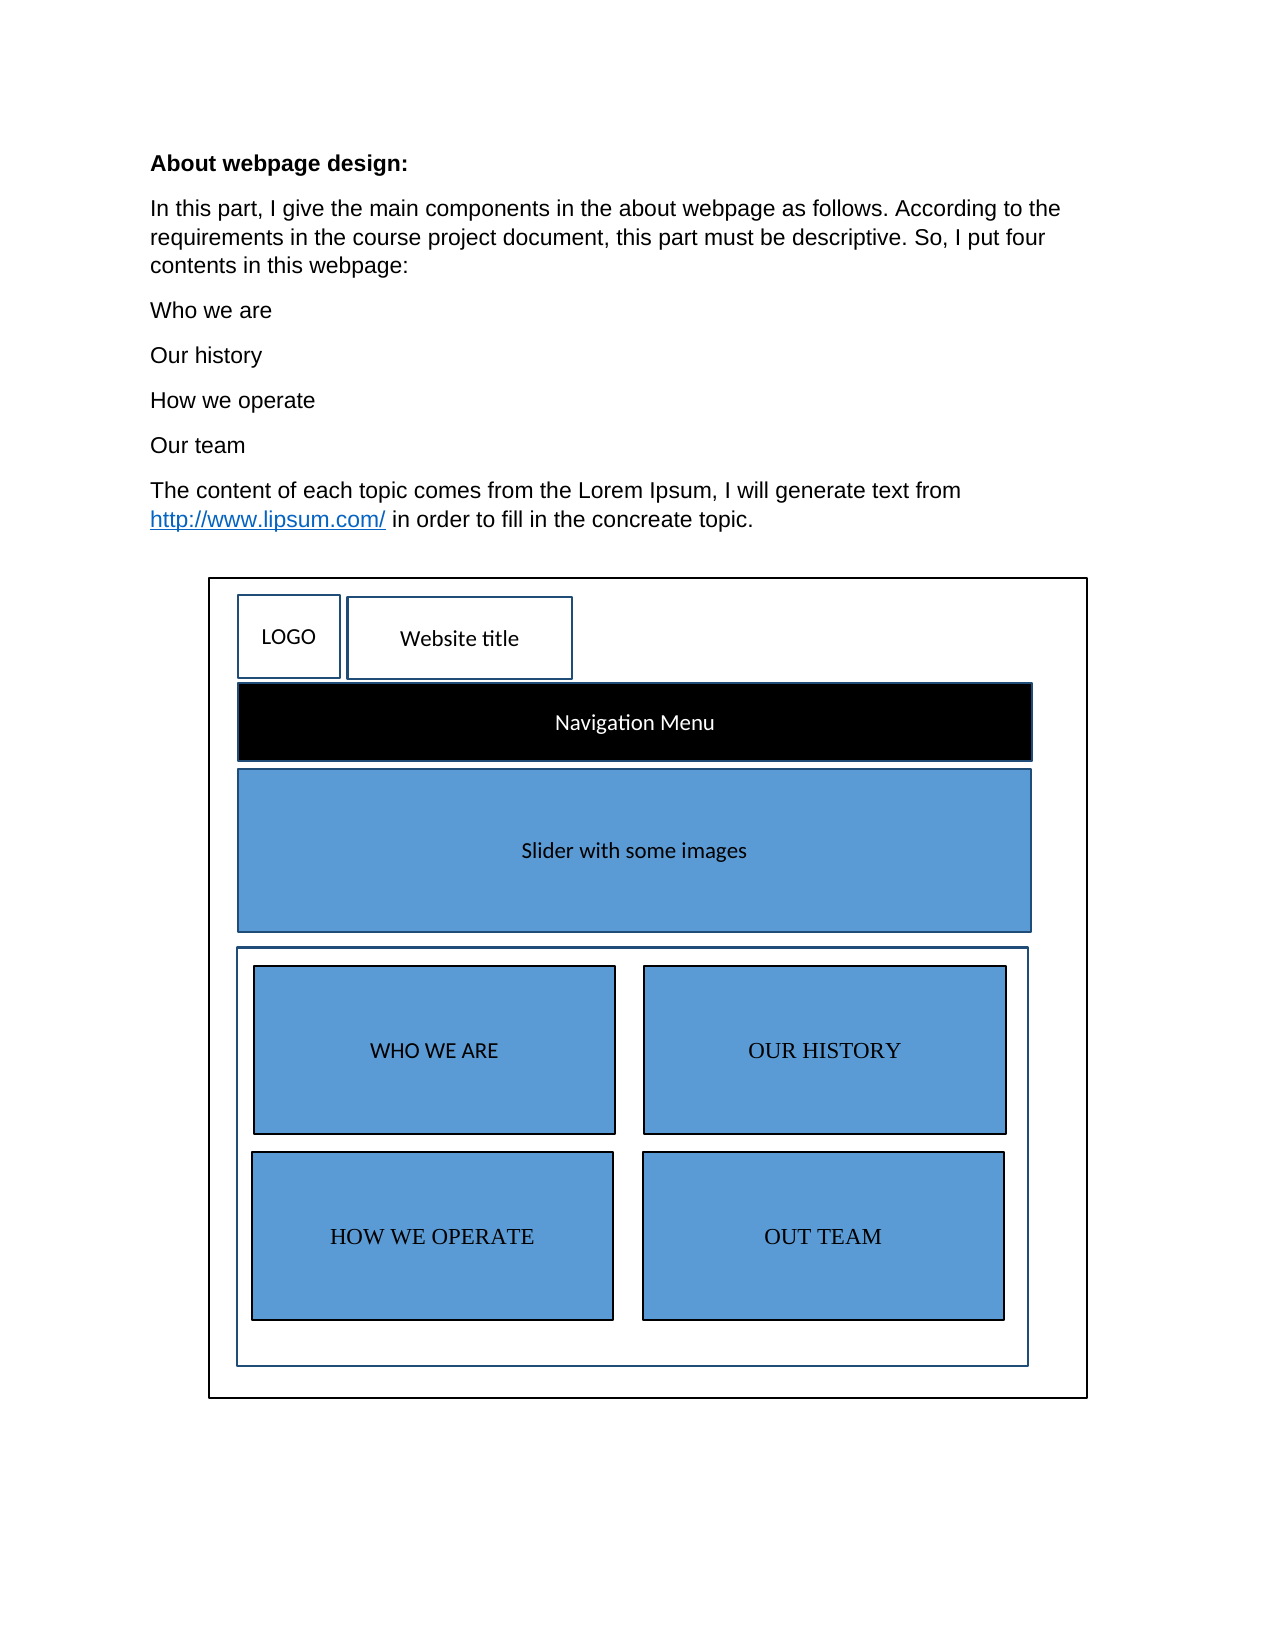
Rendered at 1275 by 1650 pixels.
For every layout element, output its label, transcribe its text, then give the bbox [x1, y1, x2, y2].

text Who we are [150, 297, 1125, 323]
text Our history [150, 342, 1125, 368]
text In this part, I give the main components in the about webpage as follows. According to the requirements in the course project document, this part must be descriptive. So, I put four contents in this webpage: [150, 195, 1125, 278]
text Our team [150, 432, 1125, 459]
text About webpage design: [150, 150, 1125, 176]
text The content of each topic comes from the Lorem Ipsum, I will generate text from http://www.lipsum.com/ in order to fill in the concreate topic. [150, 477, 1125, 532]
text How we operate [150, 387, 1125, 414]
